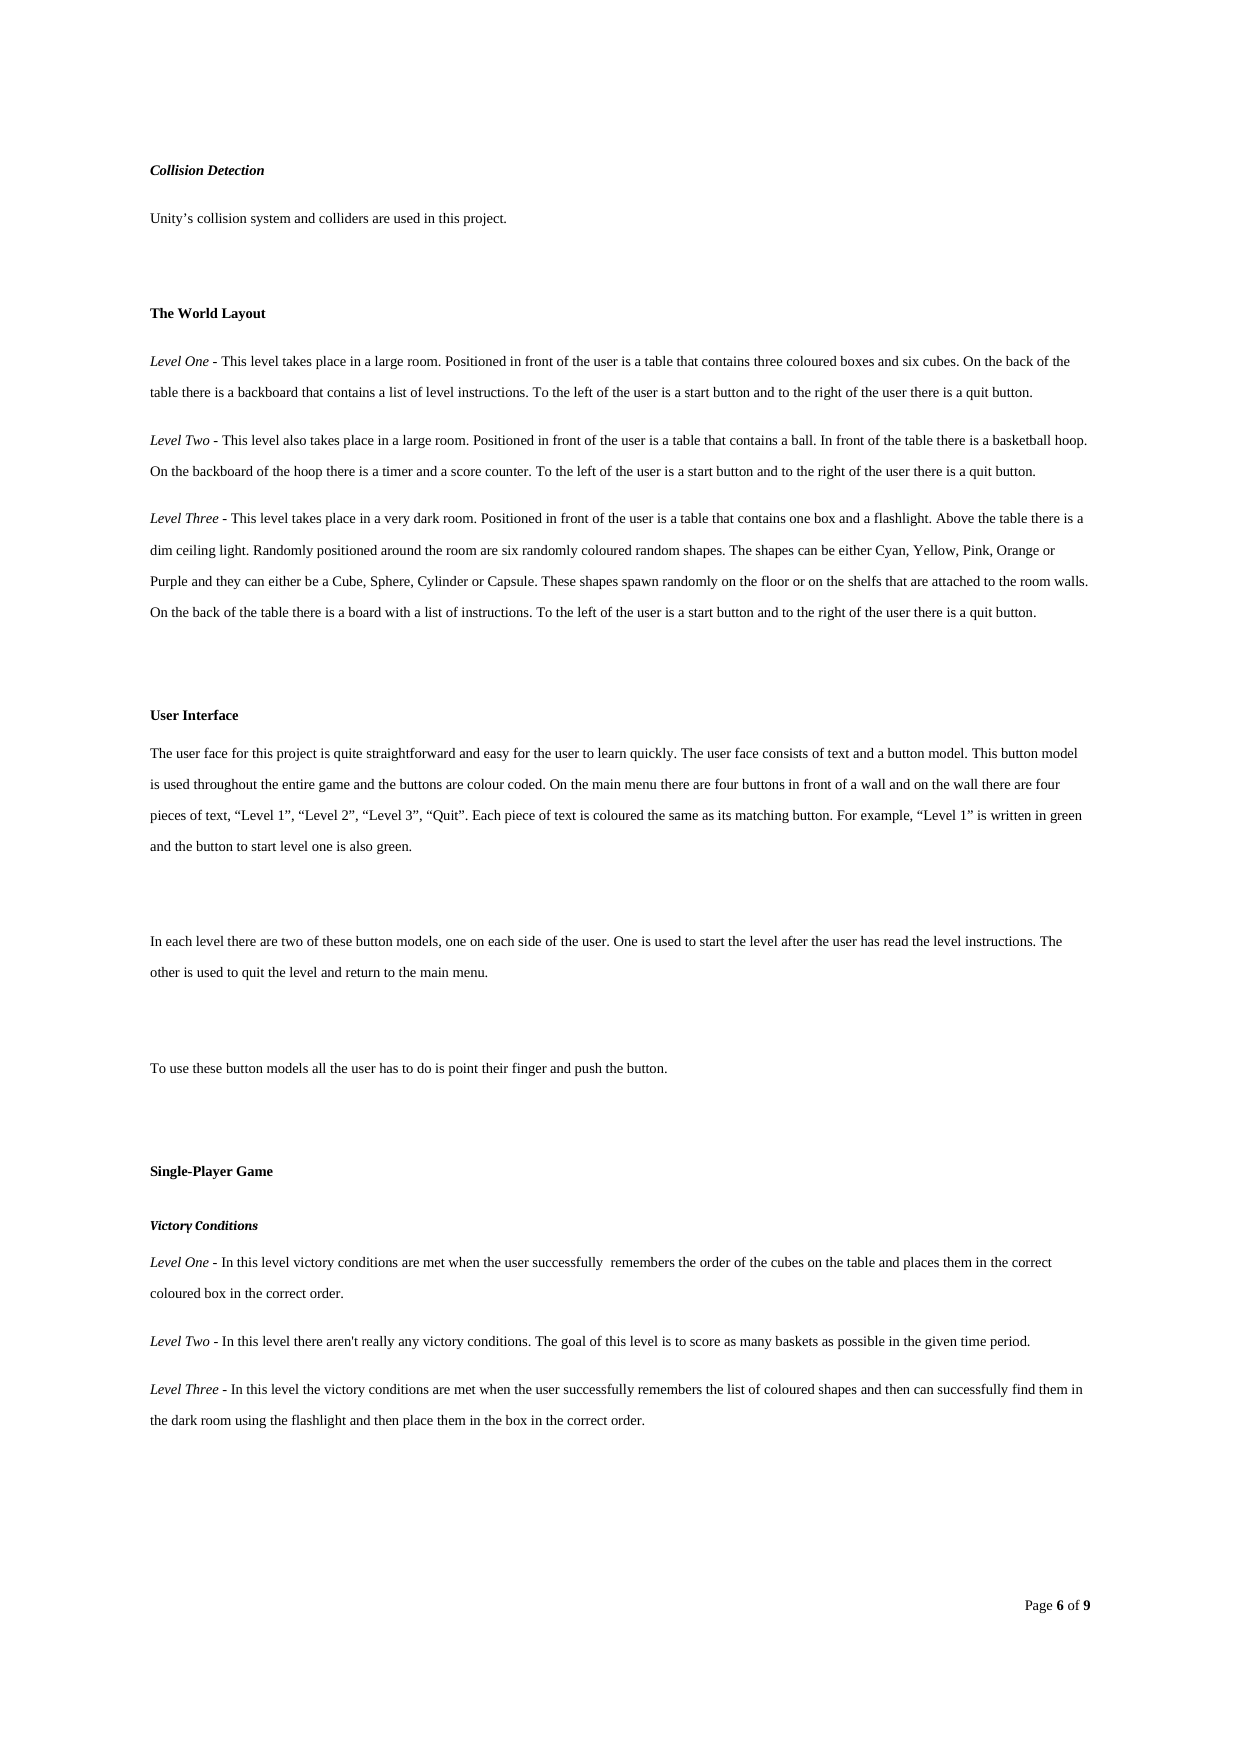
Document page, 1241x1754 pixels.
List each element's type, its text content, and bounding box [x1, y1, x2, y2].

subtitle Victory Conditions [150, 1207, 1090, 1234]
text Level Two - This level also takes place in a large room. Positioned in front of the user is a table that contains a ball. In front of the table there is a basketball hoop. On the backboard of the hoop there is a timer and a score counter. To the left of the user is a start button and to the right of the user there is a quit button. [150, 419, 1090, 479]
text The user face for this project is quite straightforward and easy for the user to learn quickly. The user face consists of text and a button model. This button model is used throughout the entire game and the buttons are colour coded. On the main menu there are four buttons in front of a wall and on the wall there are four pieces of text, “Level 1”, “Level 2”, “Level 3”, “Quit”. Each piece of text is coloured the same as its matching button. For example, “Level 1” is written in green and the button to start level one is also green. [150, 732, 1090, 854]
text The World Layout [150, 293, 1090, 322]
text Level One - This level takes place in a large room. Positioned in front of the user is a table that contains three coloured boxes and six cubes. On the back of the table there is a backboard that contains a list of level instructions. To the left of the user is a start button and to the right of the user there is a quit button. [150, 341, 1090, 401]
text To use these button models all the user has to do is point their finger and push the button. [150, 1047, 1090, 1076]
text Level Three - In this level the victory conditions are met when the user successfully remembers the list of coloured shapes and then can successfully find them in the dark room using the flashlight and then place them in the box in the correct order. [150, 1368, 1090, 1428]
subtitle Single-Player Game [150, 1151, 1090, 1180]
text In each level there are two of these button models, one on each side of the user. One is used to start the level after the user has read the level instructions. The other is used to quit the level and return to the main menu. [150, 921, 1090, 981]
text Unity’s collision system and colliders are used in this project. [150, 198, 1090, 226]
text Level Three - This level takes place in a very dark room. Positioned in front of the user is a table that contains one box and a flashlight. Above the table there is a dim ceiling light. Randomly positioned around the room are six randomly coloured random shapes. The shapes can be either Cyan, Yellow, Pink, Orange or Purple and they can either be a Cube, Sphere, Cylinder or Capsule. These shapes spawn randomly on the floor or on the shelfs that are attached to the room walls. On the back of the table there is a board with a list of instructions. To the left of the user is a start button and to the right of the user there is a quit button. [150, 498, 1090, 620]
text Collision Detection [150, 150, 1090, 179]
subtitle User Interface [150, 695, 1090, 724]
